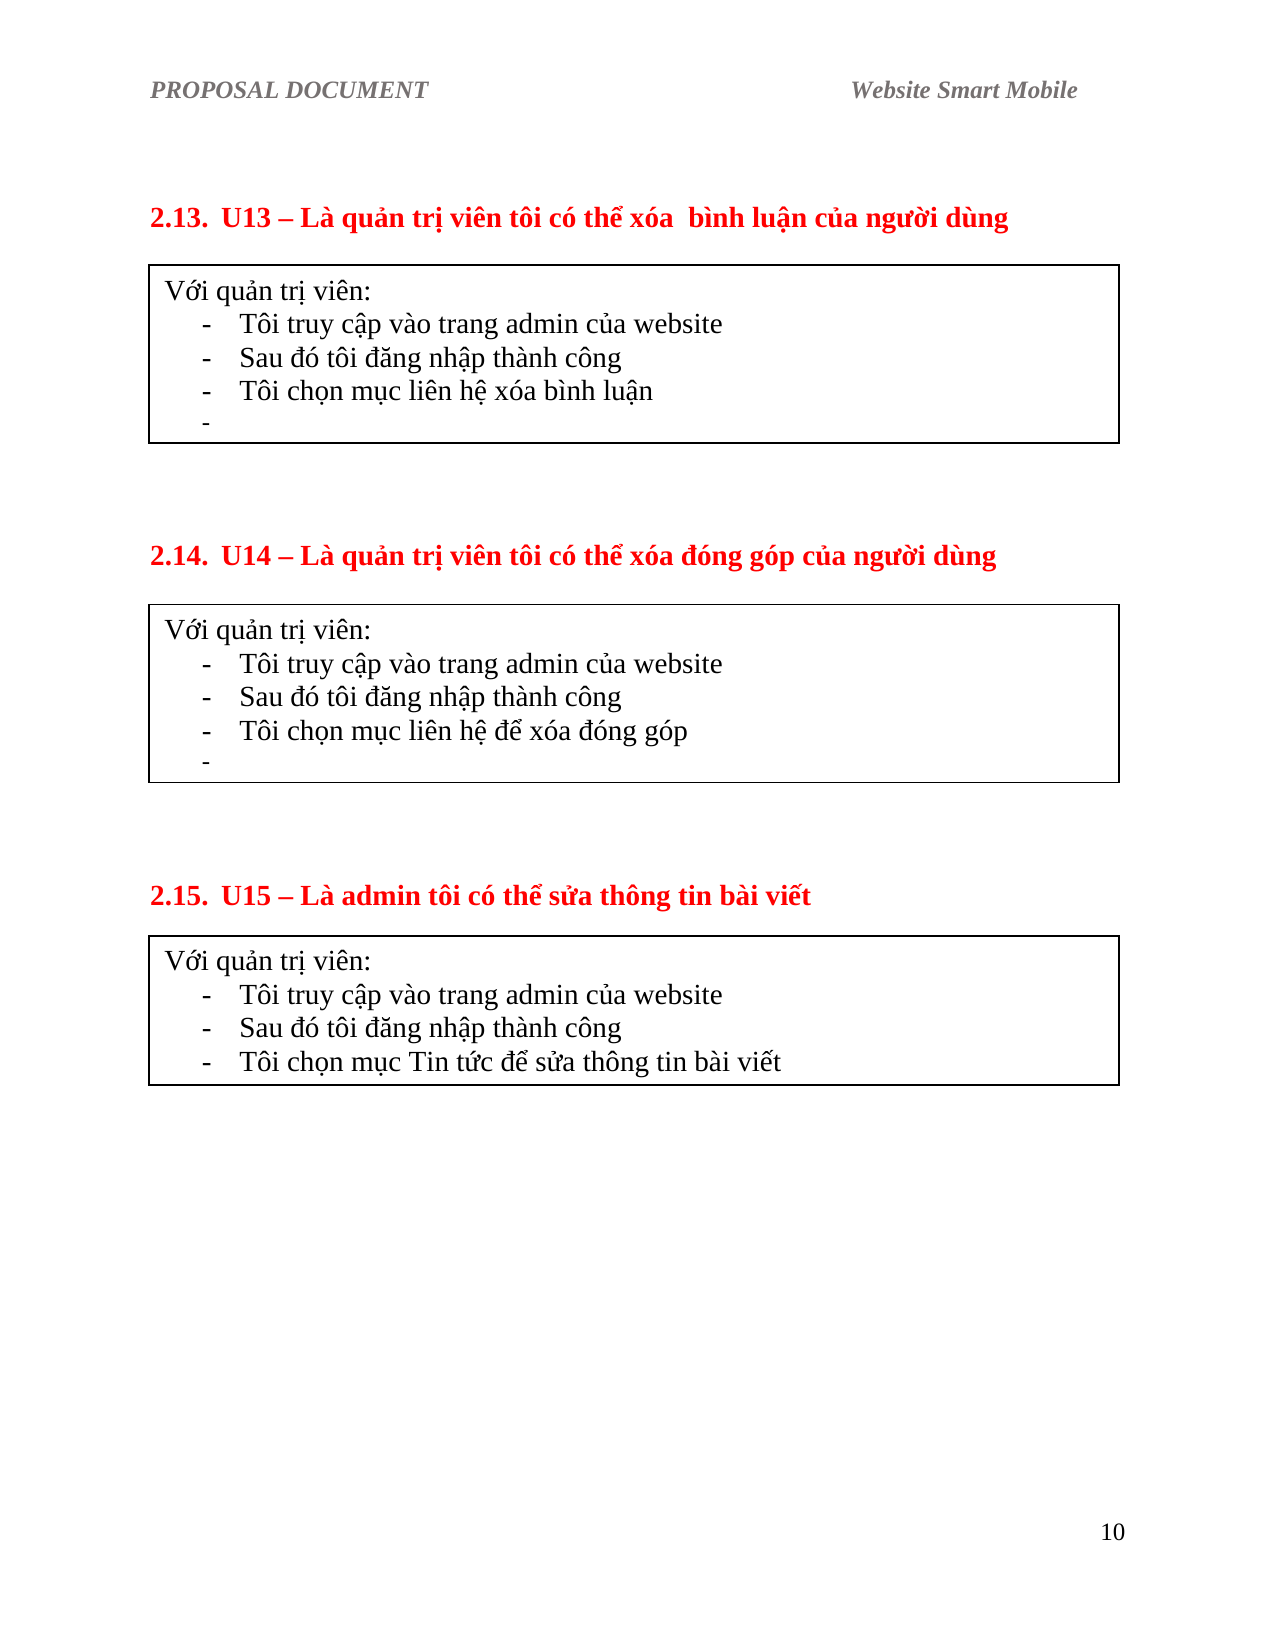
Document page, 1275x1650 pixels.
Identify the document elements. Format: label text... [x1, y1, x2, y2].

list U15 – Là admin tôi có thể sửa thông tin bài viết [150, 878, 1125, 912]
list U13 – Là quản trị viên tôi có thể xóa bình luận của người dùng [150, 200, 1125, 234]
list U14 – Là quản trị viên tôi có thể xóa đóng góp của người dùng [150, 538, 1125, 572]
